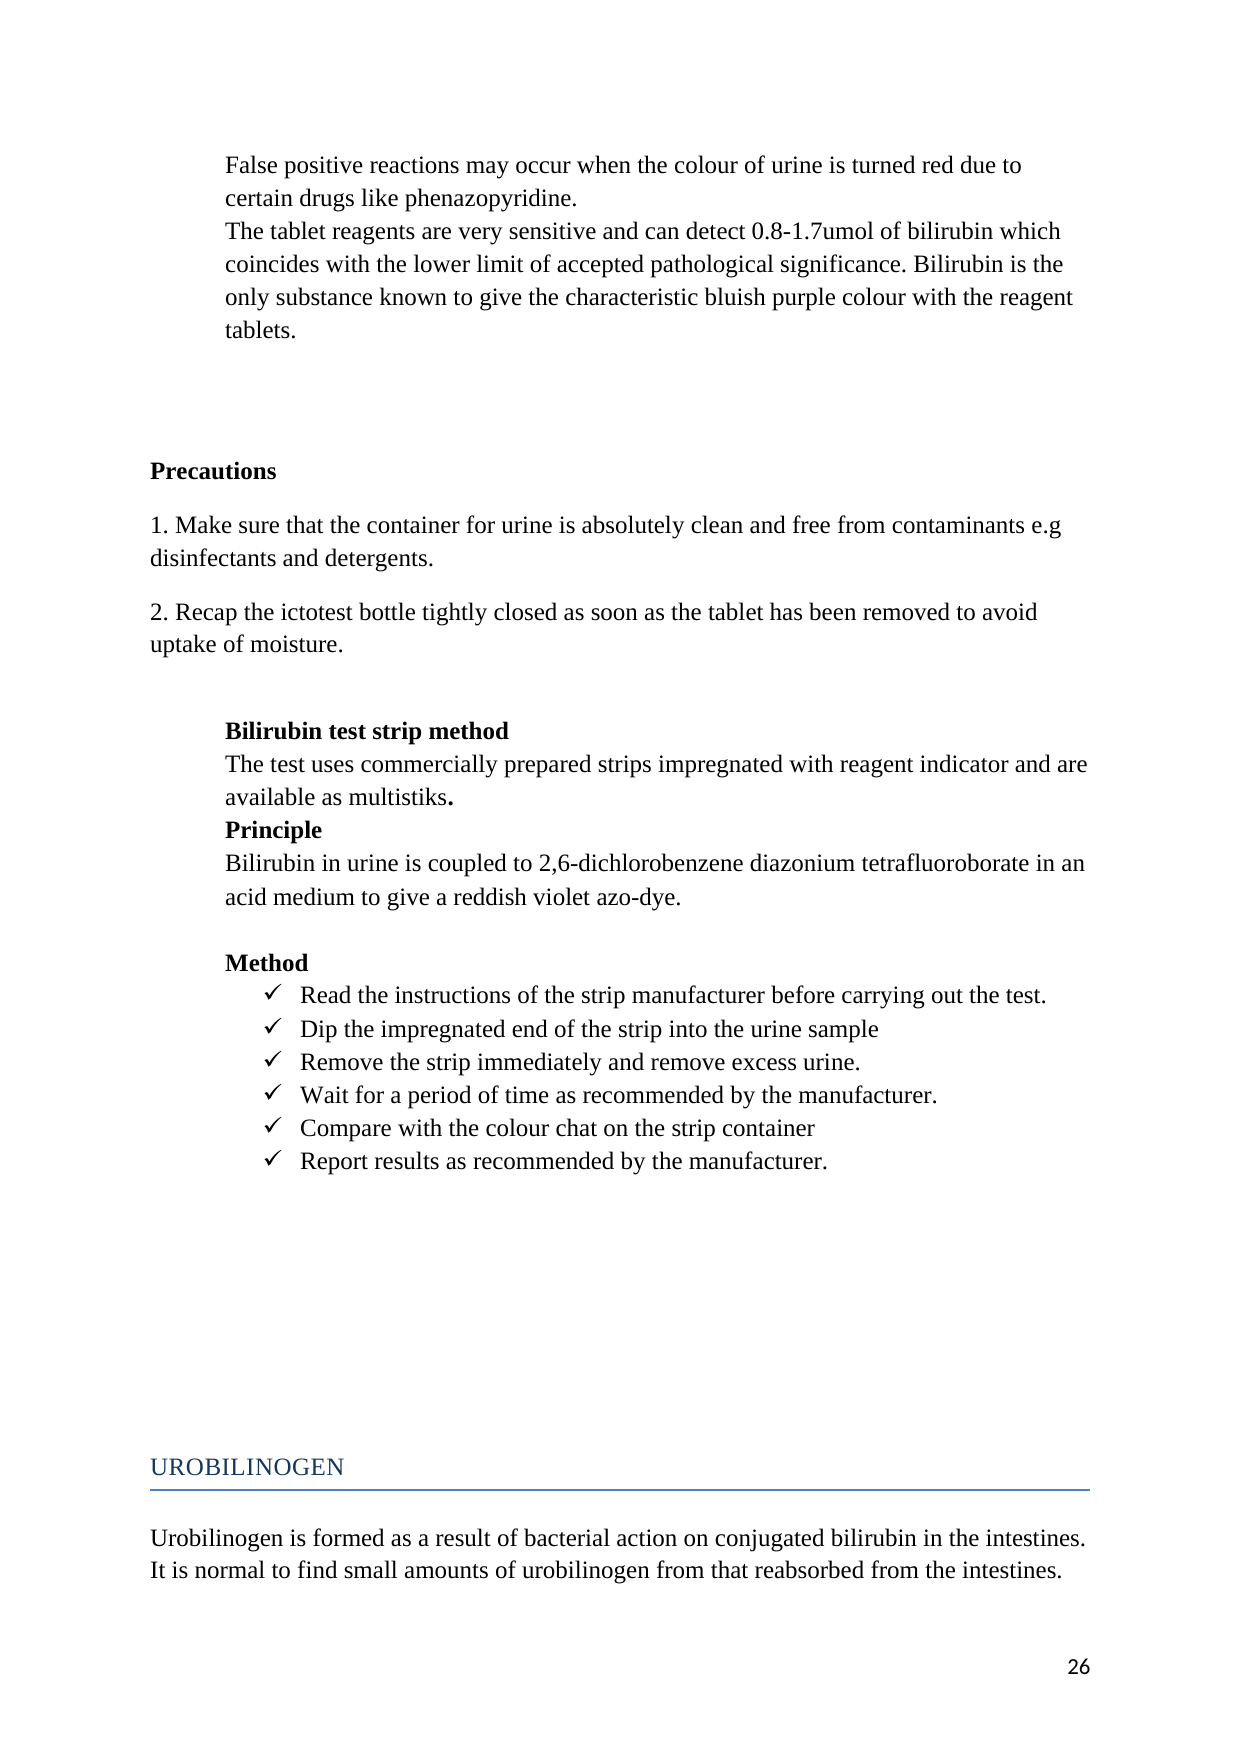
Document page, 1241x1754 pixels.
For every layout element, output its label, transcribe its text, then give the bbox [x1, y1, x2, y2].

list Read the instructions of the strip manufacturer before carrying out the test. [262, 981, 1090, 1009]
title UROBILINOGEN [150, 1452, 1090, 1489]
list Dip the impregnated end of the strip into the urine sample [262, 1014, 1090, 1042]
list Remove the strip immediately and remove excess urine. [262, 1047, 1090, 1075]
list Method [225, 948, 1090, 976]
list Compare with the colour chat on the strip container [262, 1113, 1090, 1141]
text 1. Make sure that the container for urine is absolutely clean and free from contaminants e.g disinfectants and detergents. [150, 510, 1090, 571]
list Wait for a period of time as recommended by the manufacturer. [262, 1080, 1090, 1108]
list The tablet reagents are very sensitive and can detect 0.8-1.7umol of bilirubin which coincides with the lower limit of accepted pathological significance. Bilirubin is the only substance known to give the characteristic bluish purple colour with the reagent tablets. [225, 216, 1090, 344]
list The test uses commercially prepared strips impregnated with reagent indicator and are available as multistiks. [225, 749, 1090, 811]
list False positive reactions may occur when the colour of urine is turned red due to certain drugs like phenazopyridine. [225, 150, 1090, 212]
list Bilirubin in urine is coupled to 2,6-dichlorobenzene diazonium tetrafluoroborate in an acid medium to give a reddish violet azo-dye. [225, 848, 1090, 910]
list Report results as recommended by the manufacturer. [262, 1146, 1090, 1174]
list Bilirubin test strip method [225, 716, 1090, 745]
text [150, 1523, 1090, 1584]
text 2. Recap the ictotest bottle tightly closed as soon as the tablet has been removed to avoid uptake of moisture. [150, 597, 1090, 658]
text Precautions [150, 456, 1090, 484]
list Principle [225, 816, 1090, 844]
